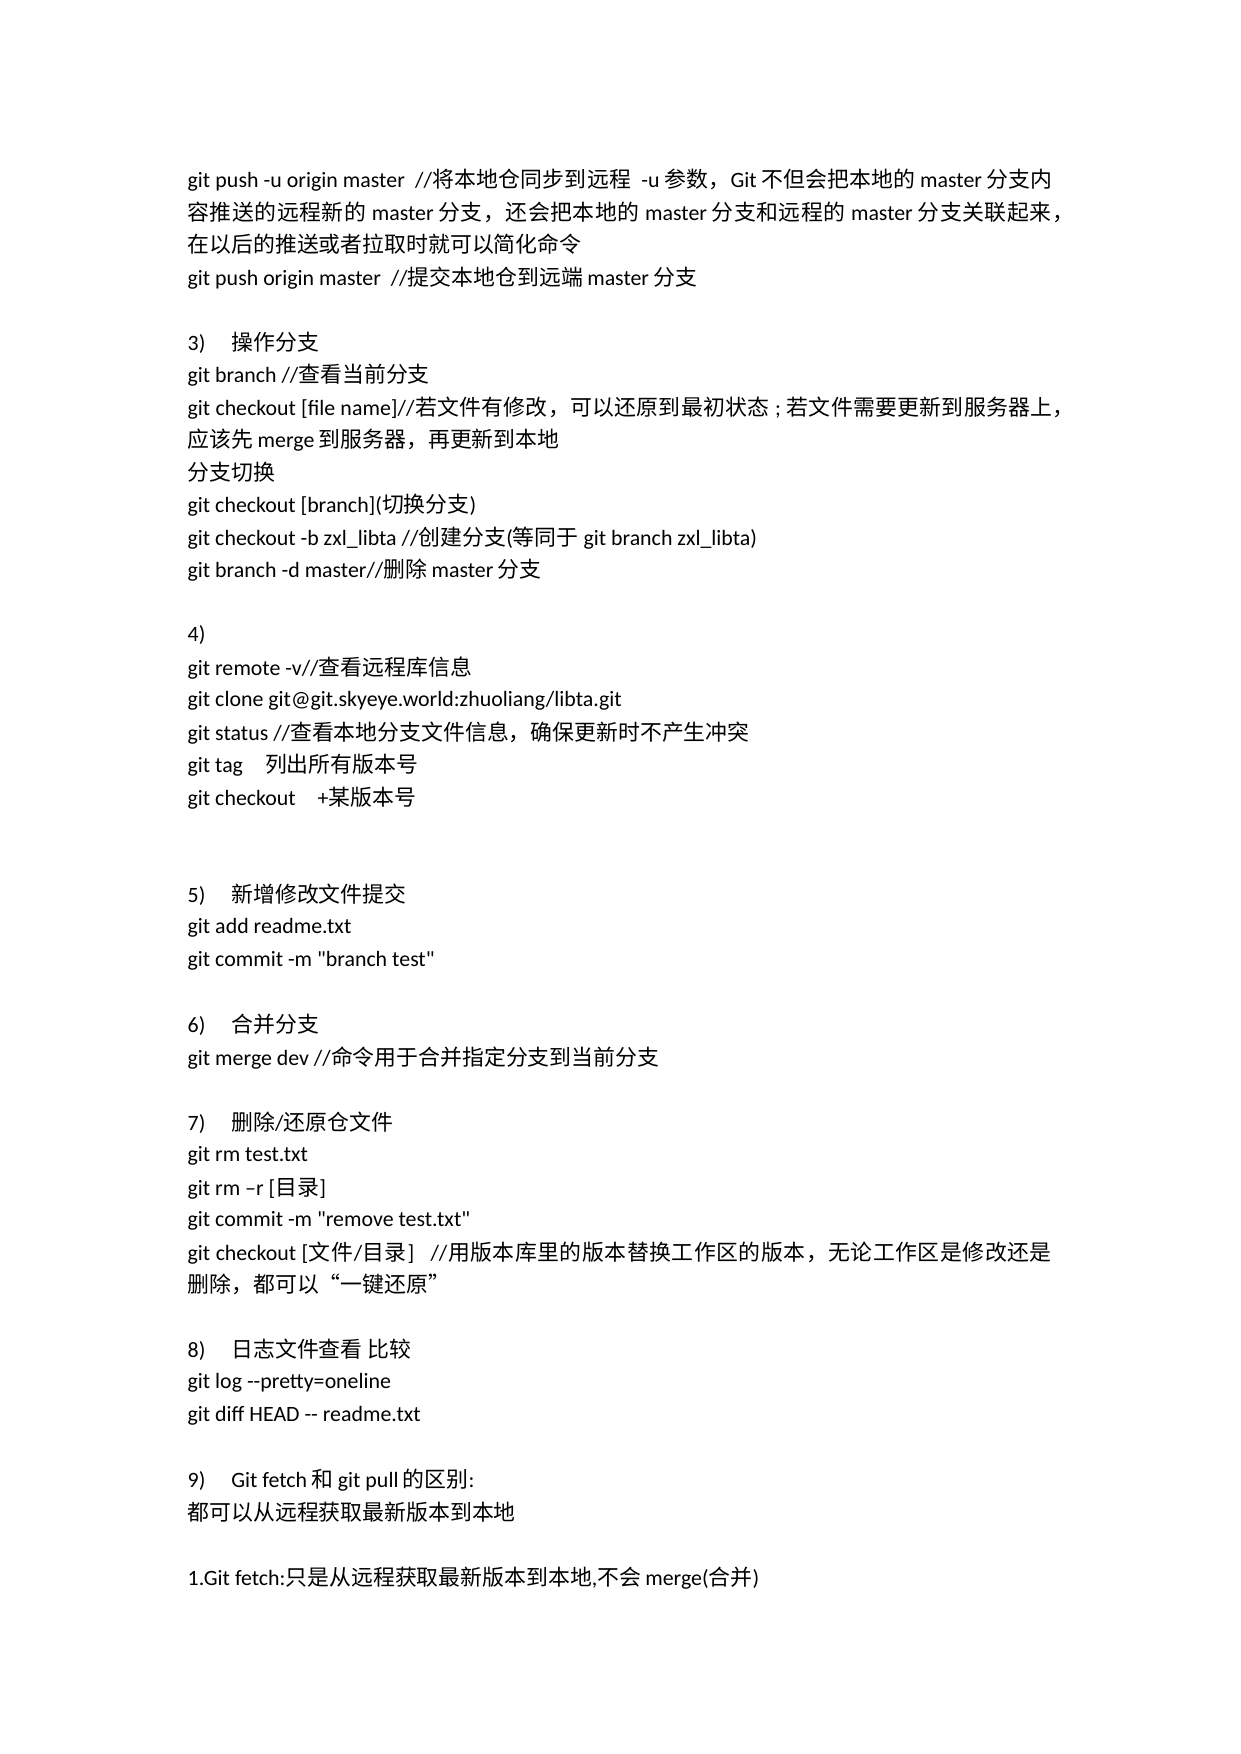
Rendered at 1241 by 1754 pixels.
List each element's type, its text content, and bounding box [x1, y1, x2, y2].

text git checkout [文件/目录] //用版本库里的版本替换工作区的版本，无论工作区是修改还是删除，都可以“一键还原” [187, 1234, 1053, 1299]
text git diff HEAD -- readme.txt [187, 1397, 1053, 1429]
text git log --pretty=oneline [187, 1364, 1053, 1397]
text git rm –r [目录] [187, 1169, 1053, 1202]
list 新增修改文件提交 [187, 877, 1053, 909]
text git status //查看本地分支文件信息，确保更新时不产生冲突 [187, 714, 1053, 747]
list 操作分支 [187, 324, 1053, 357]
list 合并分支 [187, 1007, 1053, 1039]
text git push -u origin master //将本地仓同步到远程 -u参数，Git不但会把本地的master分支内容推送的远程新的master分支，还会把本地的master分支和远程的master分支关联起来，在以后的推送或者拉取时就可以简化命令 [187, 162, 1053, 259]
text 分支切换 [187, 454, 1053, 487]
list 删除/还原仓文件 [187, 1104, 1053, 1137]
text git branch -d master//删除master分支 [187, 552, 1053, 584]
text git remote -v//查看远程库信息 [187, 649, 1053, 682]
list Git fetch和git pull的区别: [187, 1462, 1053, 1494]
text git checkout +某版本号 [187, 779, 1053, 812]
text git branch //查看当前分支 [187, 357, 1053, 389]
text git add readme.txt [187, 909, 1053, 942]
text git merge dev //命令用于合并指定分支到当前分支 [187, 1039, 1053, 1072]
text git checkout [file name]//若文件有修改，可以还原到最初状态 ; 若文件需要更新到服务器上，应该先merge到服务器，再更新到本地 [187, 389, 1053, 454]
text 1.Git fetch:只是从远程获取最新版本到本地,不会merge(合并) [187, 1559, 1053, 1592]
text git commit -m "branch test" [187, 942, 1053, 974]
text git push origin master //提交本地仓到远端master分支 [187, 259, 1053, 292]
text git checkout -b zxl_libta //创建分支(等同于 git branch zxl_libta) [187, 519, 1053, 552]
text git rm test.txt [187, 1137, 1053, 1169]
text git commit -m "remove test.txt" [187, 1202, 1053, 1234]
text 都可以从远程获取最新版本到本地 [187, 1494, 1053, 1527]
text git clone git@git.skyeye.world:zhuoliang/libta.git [187, 682, 1053, 714]
text git checkout [branch](切换分支) [187, 487, 1053, 519]
text git tag 列出所有版本号 [187, 747, 1053, 779]
list 日志文件查看 比较 [187, 1332, 1053, 1364]
